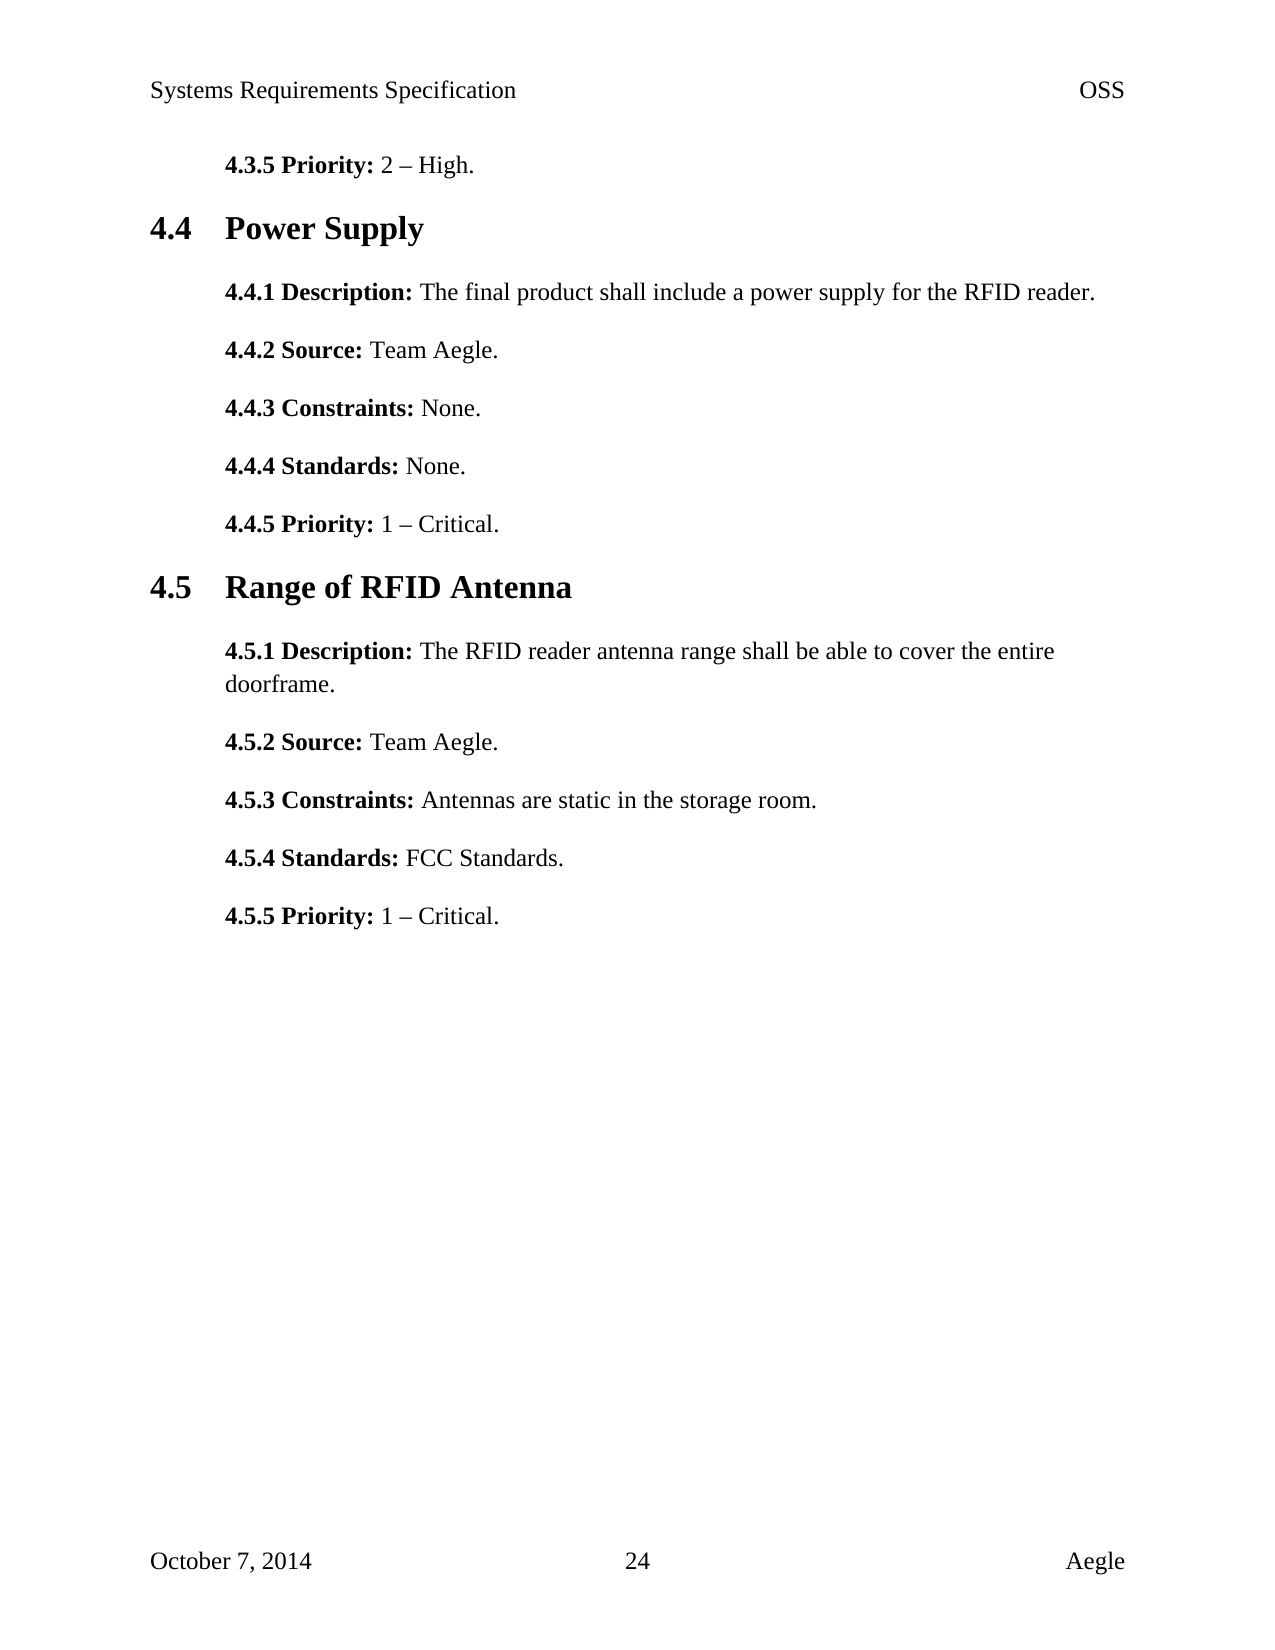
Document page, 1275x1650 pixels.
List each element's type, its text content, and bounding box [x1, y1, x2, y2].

subtitle 4.4.5 Priority: 1 – Critical. [225, 509, 1125, 538]
subtitle 4.4.1 Description: The final product shall include a power supply for the RFID reader. [225, 277, 1125, 306]
subtitle 4.4.2 Source: Team Aegle. [225, 335, 1125, 364]
subtitle 4.5 Range of RFID Antenna [150, 567, 1125, 606]
subtitle 4.5.5 Priority: 1 – Critical. [225, 901, 1125, 930]
subtitle 4.5.3 Constraints: Antennas are static in the storage room. [225, 785, 1125, 814]
subtitle 4.4.3 Constraints: None. [225, 393, 1125, 422]
subtitle 4.5.4 Standards: FCC Standards. [225, 843, 1125, 872]
subtitle 4.4 Power Supply [150, 208, 1125, 246]
subtitle 4.4.4 Standards: None. [225, 451, 1125, 480]
subtitle 4.3.5 Priority: 2 – High. [225, 150, 1125, 179]
subtitle 4.5.1 Description: The RFID reader antenna range shall be able to cover the entire doorframe. [225, 636, 1125, 698]
subtitle 4.5.2 Source: Team Aegle. [225, 727, 1125, 756]
